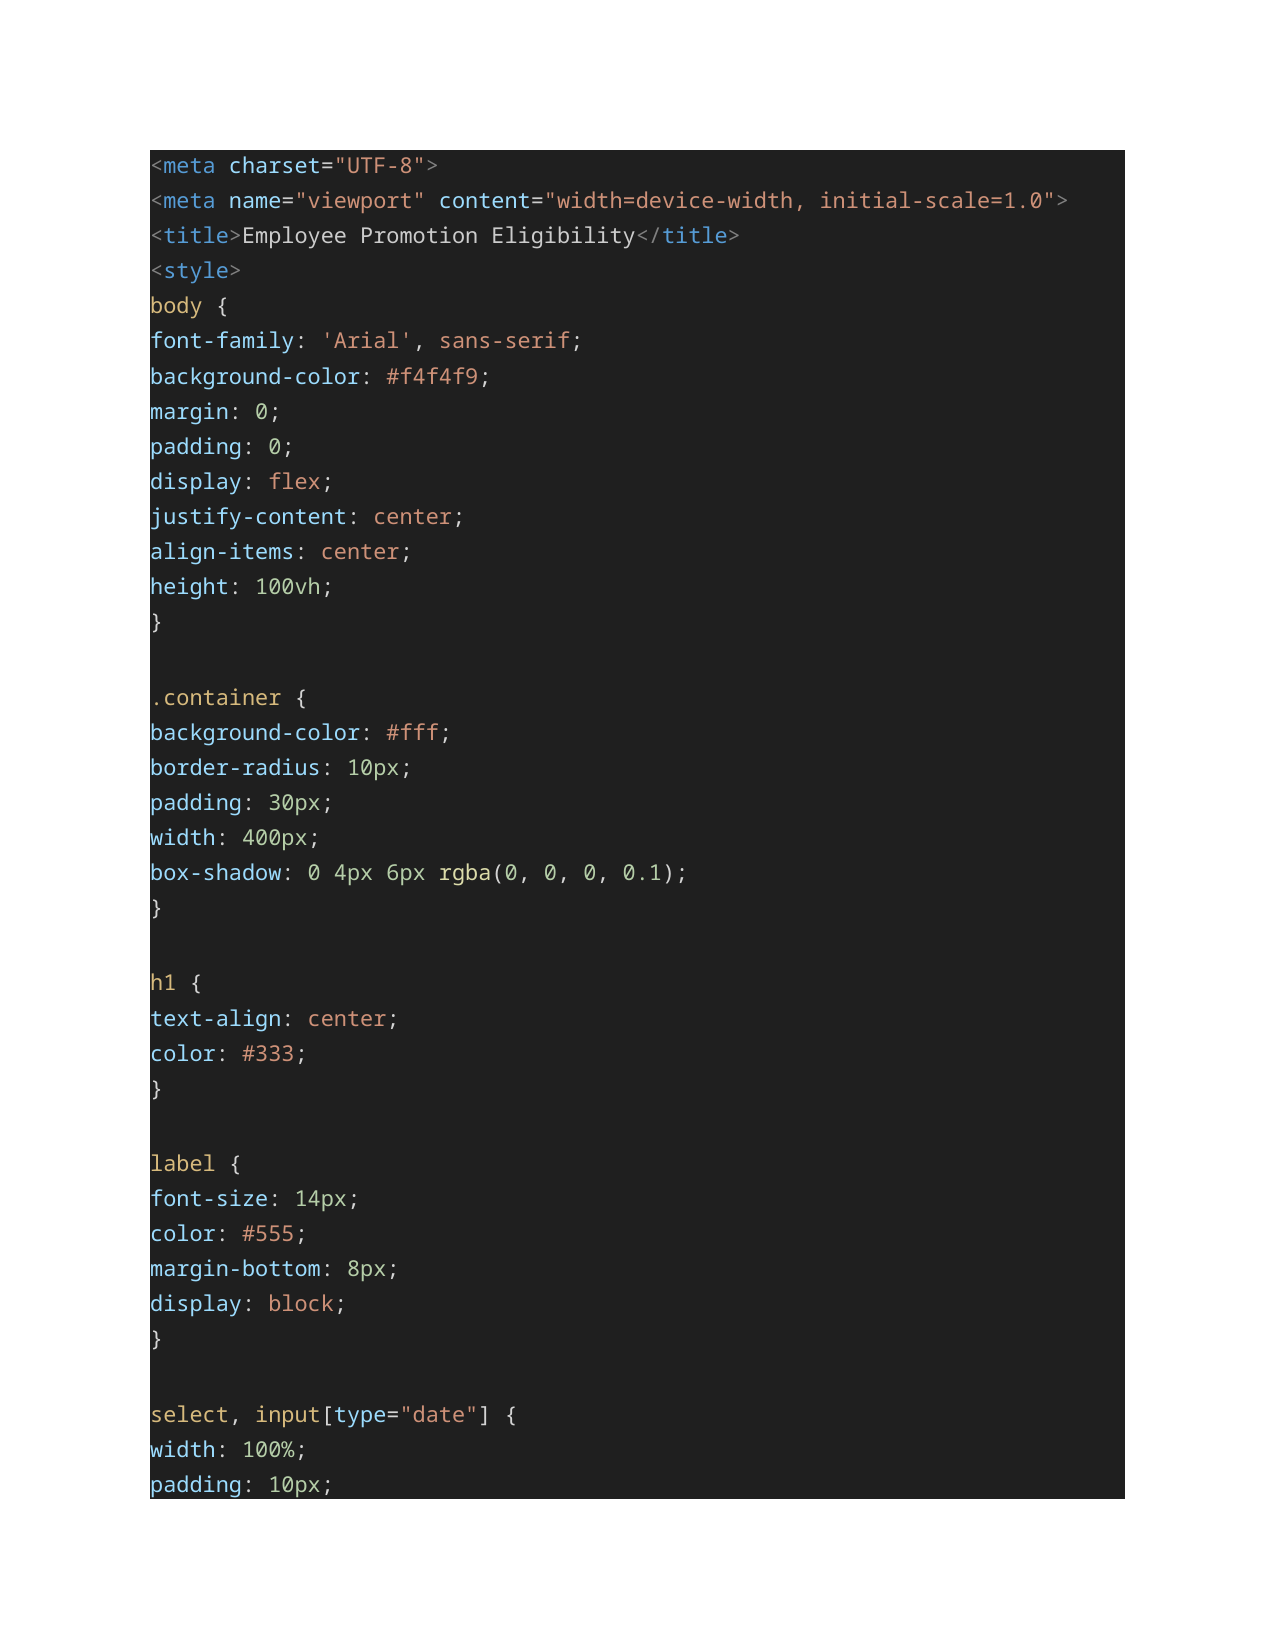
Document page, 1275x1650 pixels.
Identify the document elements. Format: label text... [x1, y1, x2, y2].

text } [150, 606, 1125, 636]
text margin-bottom: 8px; [150, 1253, 1125, 1283]
text padding: 30px; [150, 787, 1125, 817]
text width: 100%; [150, 1434, 1125, 1463]
text body { [150, 290, 1125, 320]
text select, input[type="date"] { [150, 1399, 1125, 1428]
text color: #555; [150, 1218, 1125, 1248]
text align-items: center; [150, 536, 1125, 566]
text } [150, 1073, 1125, 1102]
text background-color: #f4f4f9; [150, 361, 1125, 390]
text justify-content: center; [150, 501, 1125, 531]
text padding: 10px; [150, 1469, 1125, 1499]
text h1 { [150, 967, 1125, 997]
text display: flex; [150, 466, 1125, 496]
text .container { [150, 682, 1125, 711]
text box-shadow: 0 4px 6px rgba(0, 0, 0, 0.1); [150, 857, 1125, 887]
text <meta name="viewport" content="width=device-width, initial-scale=1.0"> [150, 185, 1125, 215]
text label { [150, 1148, 1125, 1178]
text } [150, 1323, 1125, 1353]
text width: 400px; [150, 822, 1125, 852]
text background-color: #fff; [150, 717, 1125, 746]
text <title>Employee Promotion Eligibility</title> [150, 220, 1125, 250]
text font-size: 14px; [150, 1183, 1125, 1213]
text <style> [150, 255, 1125, 285]
text } [150, 892, 1125, 922]
text text-align: center; [150, 1002, 1125, 1032]
text display: block; [150, 1288, 1125, 1318]
text border-radius: 10px; [150, 752, 1125, 782]
text height: 100vh; [150, 571, 1125, 601]
text font-family: 'Arial', sans-serif; [150, 326, 1125, 355]
text <meta charset="UTF-8"> [150, 150, 1125, 180]
text padding: 0; [150, 431, 1125, 461]
text margin: 0; [150, 396, 1125, 426]
text color: #333; [150, 1038, 1125, 1067]
